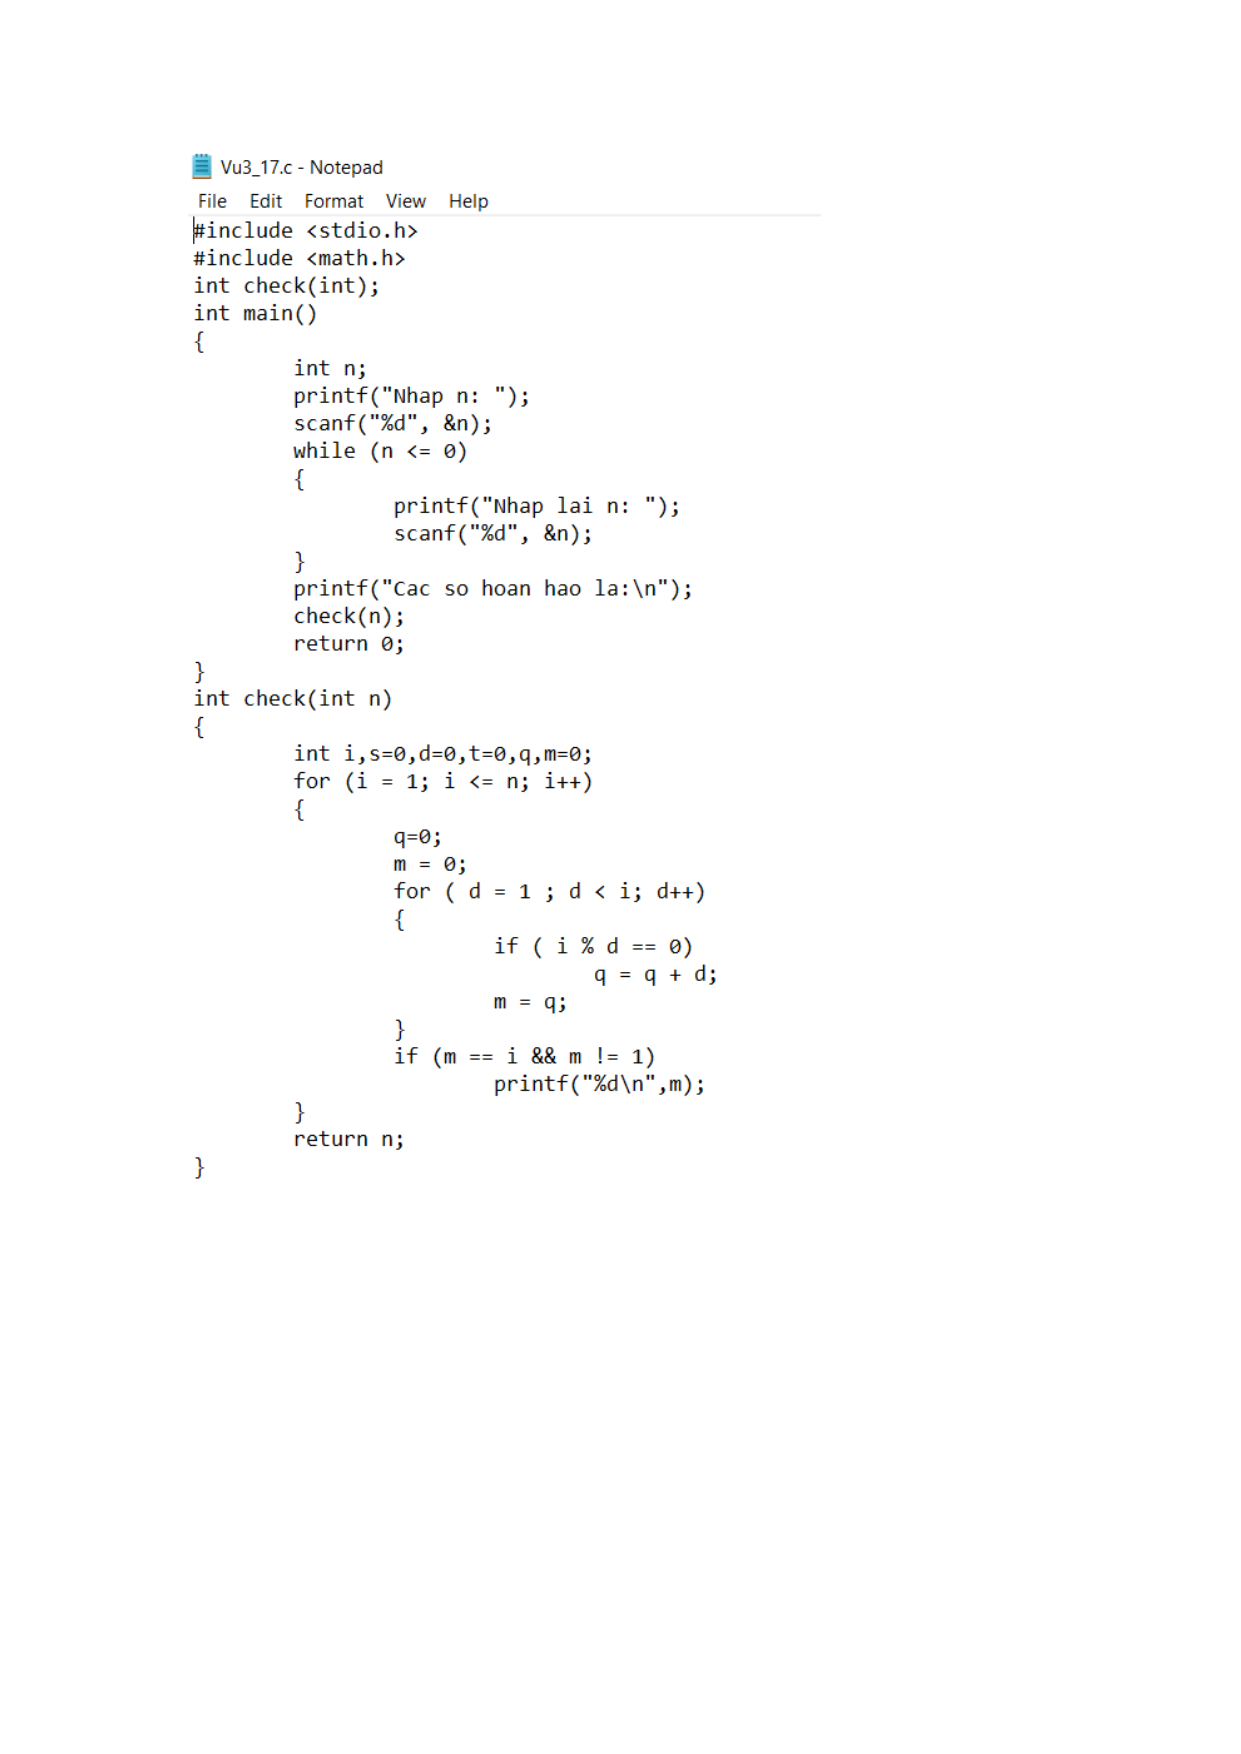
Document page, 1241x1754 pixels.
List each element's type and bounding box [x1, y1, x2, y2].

picture [187, 150, 822, 1260]
